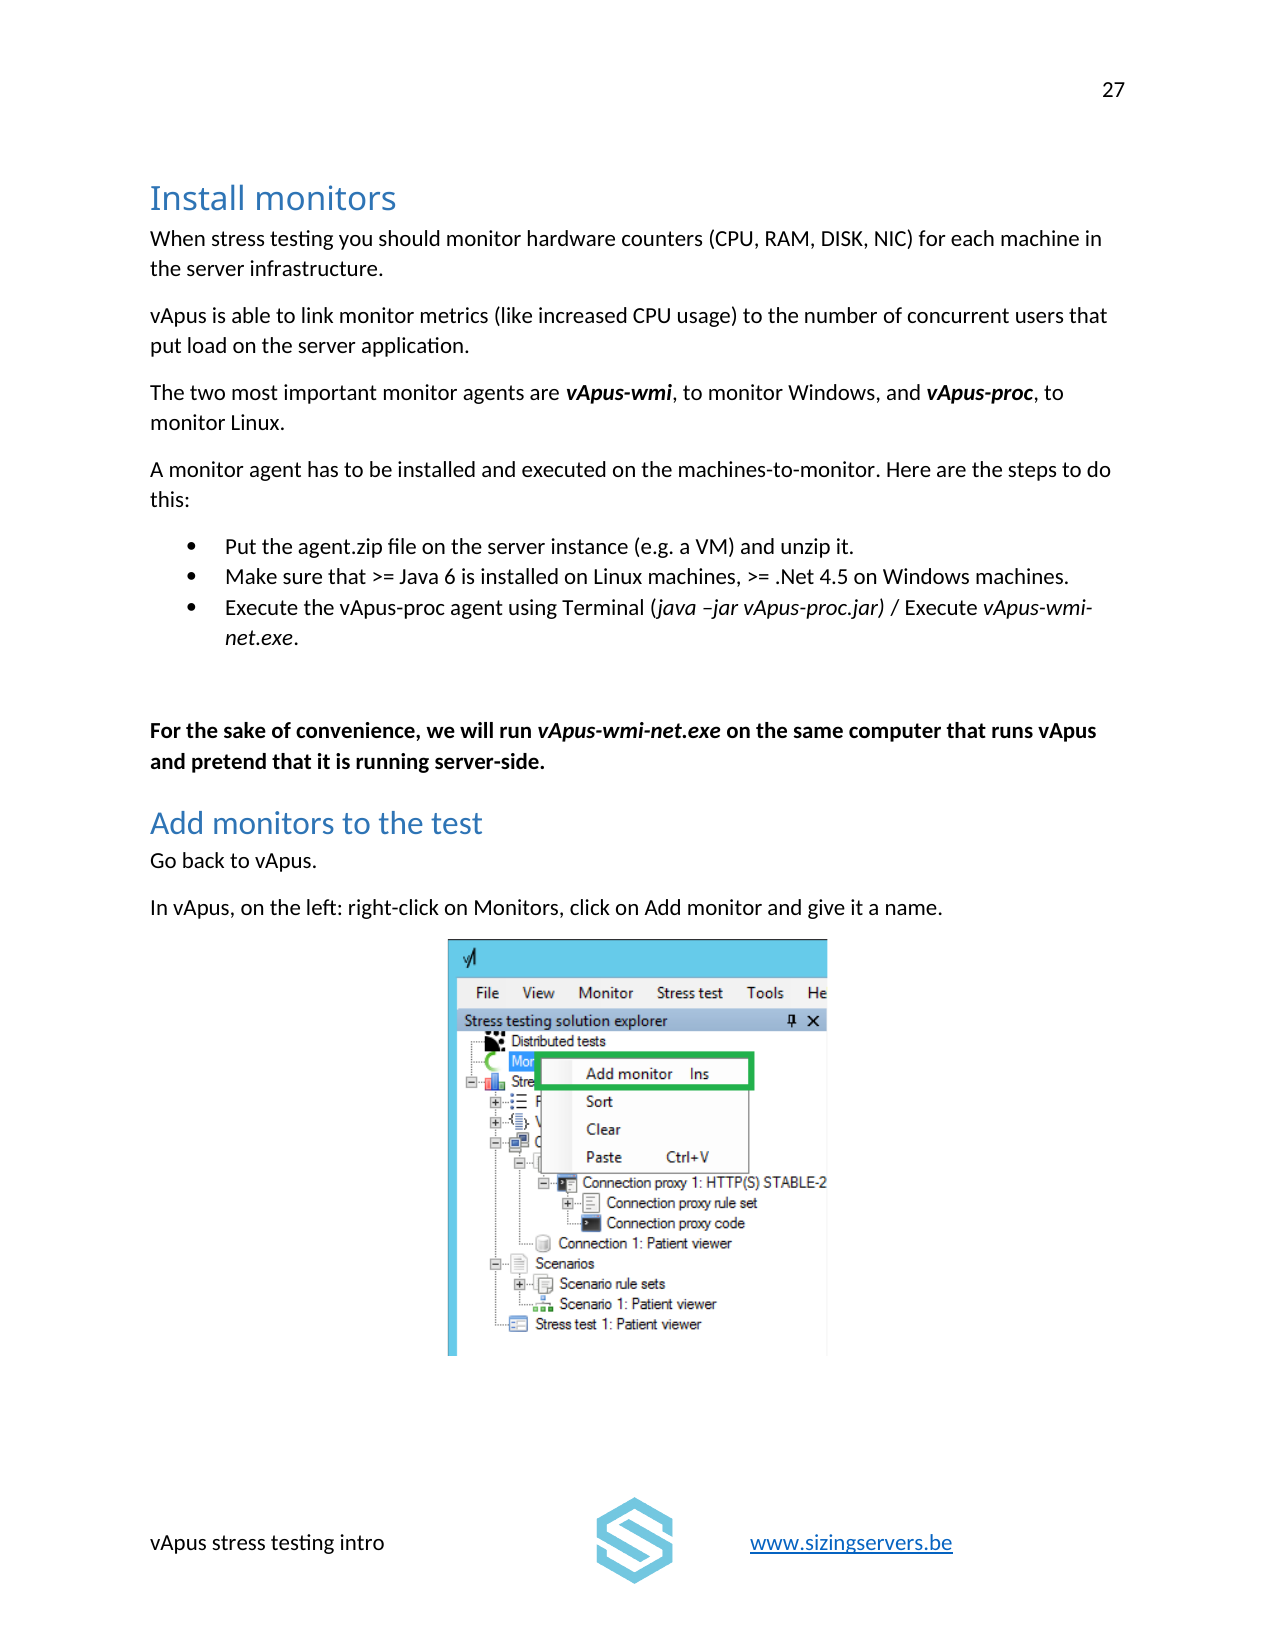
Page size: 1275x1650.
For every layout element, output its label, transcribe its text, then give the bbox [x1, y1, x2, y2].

text For the sake of convenience, we will run vApus-wmi-net.exe on the same computer that runs vApus and pretend that it is running server-side. [150, 717, 1125, 775]
list Execute the vApus-proc agent using Terminal (java –jar vApus-proc.jar) / Execute vApus-wmi-net.exe. [187, 593, 1125, 651]
text vApus is able to link monitor metrics (like increased CPU usage) to the number of concurrent users that put load on the server application. [150, 301, 1125, 359]
text In vApus, on the left: right-click on Monitors, click on Add monitor and give it a name. [150, 893, 1125, 921]
subtitle Install monitors [150, 175, 1125, 220]
text When stress testing you should monitor hardware counters (CPU, RAM, DISK, NIC) for each machine in the server infrastructure. [150, 224, 1125, 282]
list Make sure that >= Java 6 is installed on Linux machines, >= .Net 4.5 on Windows machines. [187, 562, 1125, 591]
text The two most important monitor agents are vApus-wmi, to monitor Windows, and vApus-proc, to monitor Linux. [150, 378, 1125, 436]
text Go back to vApus. [150, 846, 1125, 874]
picture [590, 1497, 679, 1586]
text A monitor agent has to be installed and executed on the machines-to-monitor. Here are the steps to do this: [150, 455, 1125, 513]
subtitle Add monitors to the test [150, 802, 1125, 843]
list Put the agent.zip file on the server instance (e.g. a VM) and unzip it. [187, 532, 1125, 560]
picture [447, 939, 828, 1356]
